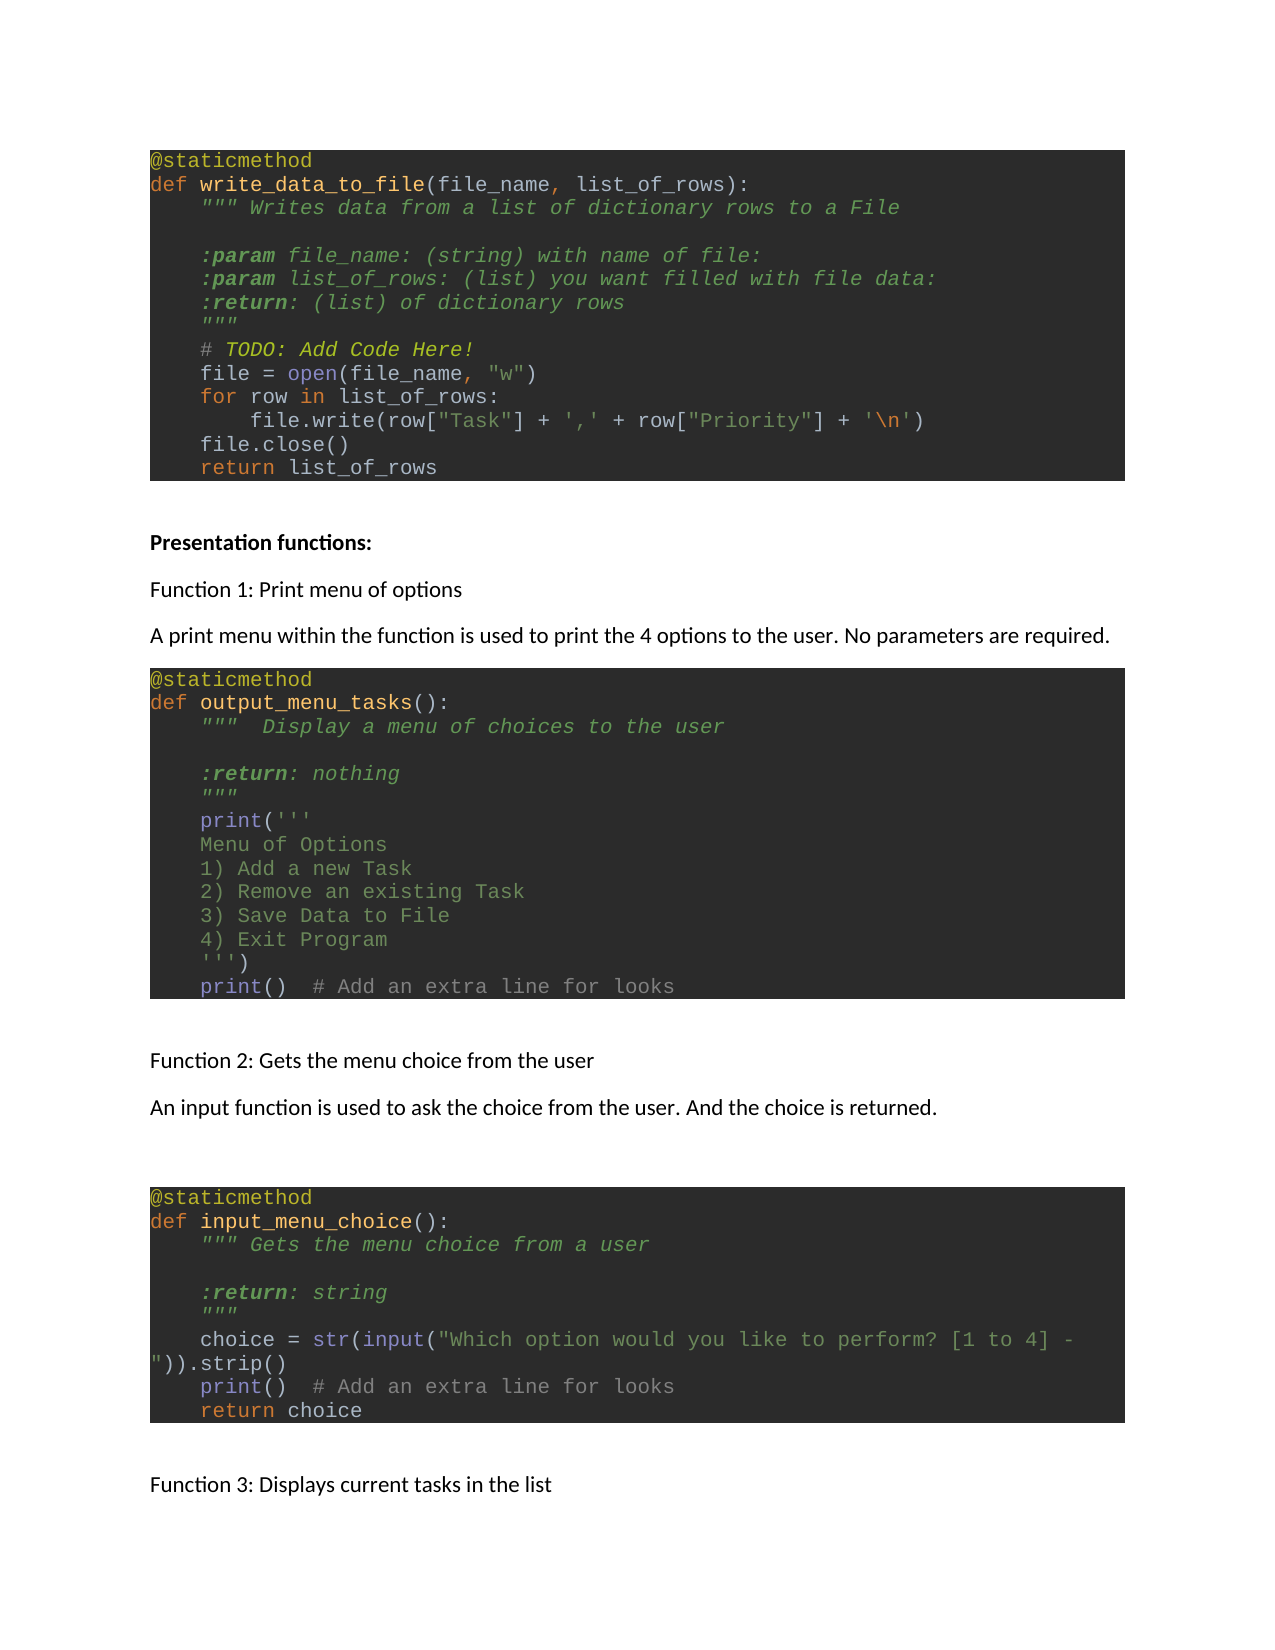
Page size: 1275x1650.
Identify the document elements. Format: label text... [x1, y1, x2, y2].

text Function 1: Print menu of options [150, 575, 1125, 603]
text @staticmethod def input_menu_choice(): """ Gets the menu choice from a user :return: string """ choice = str(input("Which option would you like to perform? [1 to 4] - ")).strip() print() # Add an extra line for looks return choice [150, 1187, 1125, 1423]
text @staticmethod def output_menu_tasks(): """ Display a menu of choices to the user :return: nothing """ print(''' Menu of Options 1) Add a new Task 2) Remove an existing Task 3) Save Data to File 4) Exit Program ''') print() # Add an extra line for looks [150, 668, 1125, 999]
text Presentation functions: [150, 528, 1125, 556]
text A print menu within the function is used to print the 4 options to the user. No parameters are required. [150, 622, 1125, 650]
text An input function is used to ask the choice from the user. And the choice is returned. [150, 1093, 1125, 1121]
text Function 2: Gets the menu choice from the user [150, 1046, 1125, 1074]
text @staticmethod def write_data_to_file(file_name, list_of_rows): """ Writes data from a list of dictionary rows to a File :param file_name: (string) with name of file: :param list_of_rows: (list) you want filled with file data: :return: (list) of dictionary rows """ # TODO: Add Code Here! file = open(file_name, "w") for row in list_of_rows: file.write(row["Task"] + ',' + row["Priority"] + '\n') file.close() return list_of_rows [150, 150, 1125, 481]
text Function 3: Displays current tasks in the list [150, 1470, 1125, 1498]
